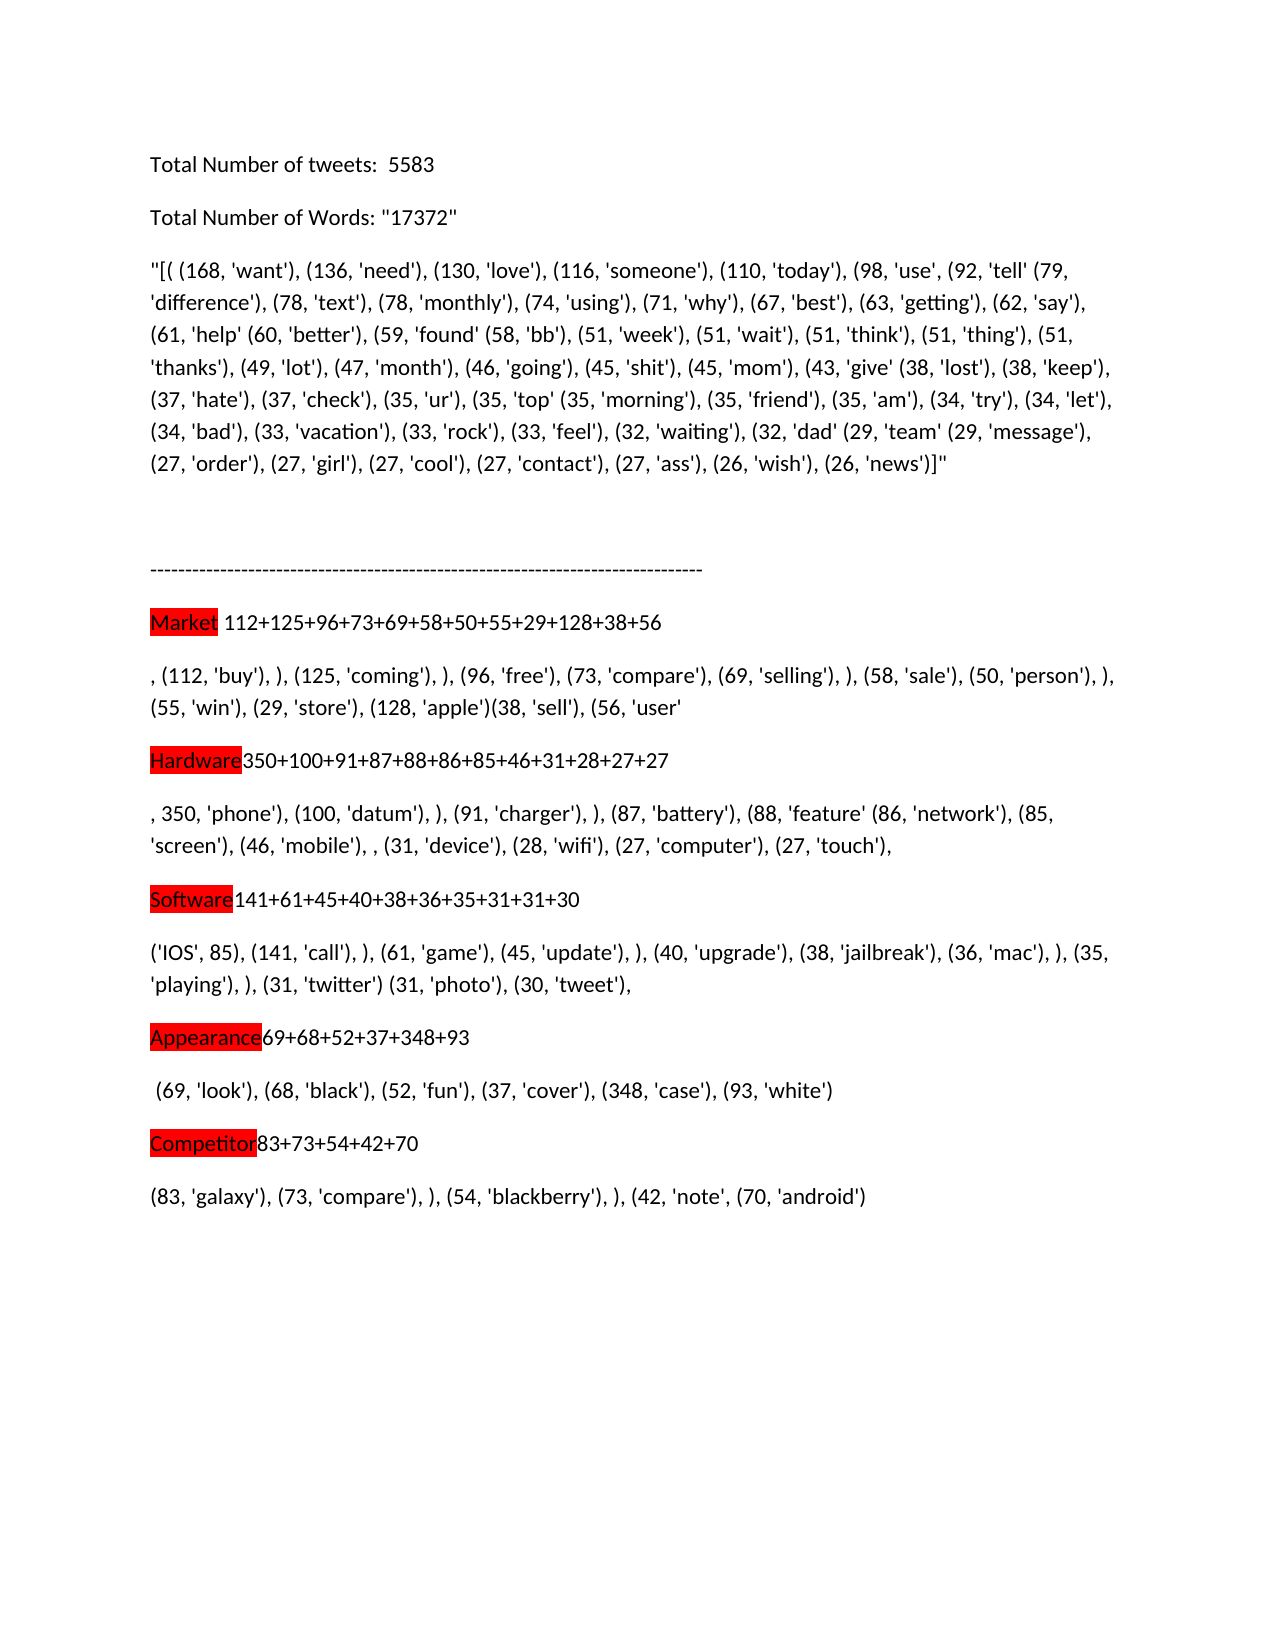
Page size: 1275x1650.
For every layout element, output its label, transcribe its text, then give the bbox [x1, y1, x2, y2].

text "[( (168, 'want'), (136, 'need'), (130, 'love'), (116, 'someone'), (110, 'today'), (98, 'use', (92, 'tell' (79, 'difference'), (78, 'text'), (78, 'monthly'), (74, 'using'), (71, 'why'), (67, 'best'), (63, 'getting'), (62, 'say'), (61, 'help' (60, 'better'), (59, 'found' (58, 'bb'), (51, 'week'), (51, 'wait'), (51, 'think'), (51, 'thing'), (51, 'thanks'), (49, 'lot'), (47, 'month'), (46, 'going'), (45, 'shit'), (45, 'mom'), (43, 'give' (38, 'lost'), (38, 'keep'), (37, 'hate'), (37, 'check'), (35, 'ur'), (35, 'top' (35, 'morning'), (35, 'friend'), (35, 'am'), (34, 'try'), (34, 'let'), (34, 'bad'), (33, 'vacation'), (33, 'rock'), (33, 'feel'), (32, 'waiting'), (32, 'dad' (29, 'team' (29, 'message'), (27, 'order'), (27, 'girl'), (27, 'cool'), (27, 'contact'), (27, 'ass'), (26, 'wish'), (26, 'news')]" [150, 256, 1125, 477]
text Market 112+125+96+73+69+58+50+55+29+128+38+56 [218, 608, 1125, 636]
text ('IOS', 85), (141, 'call'), ), (61, 'game'), (45, 'update'), ), (40, 'upgrade'), (38, 'jailbreak'), (36, 'mac'), ), (35, 'playing'), ), (31, 'twitter') (31, 'photo'), (30, 'tweet'), [150, 938, 1125, 998]
text Total Number of tweets: 5583 [150, 150, 1125, 178]
text Appearance69+68+52+37+348+93 [262, 1023, 1125, 1051]
text Hardware350+100+91+87+88+86+85+46+31+28+27+27 [242, 746, 1125, 774]
text , (112, 'buy'), ), (125, 'coming'), ), (96, 'free'), (73, 'compare'), (69, 'selling'), ), (58, 'sale'), (50, 'person'), ), (55, 'win'), (29, 'store'), (128, 'apple')(38, 'sell'), (56, 'user' [150, 661, 1125, 721]
text (69, 'look'), (68, 'black'), (52, 'fun'), (37, 'cover'), (348, 'case'), (93, 'white') [150, 1076, 1125, 1104]
text ------------------------------------------------------------------------------- [150, 555, 1125, 583]
text Competitor83+73+54+42+70 [257, 1129, 1125, 1157]
text (83, 'galaxy'), (73, 'compare'), ), (54, 'blackberry'), ), (42, 'note', (70, 'android') [150, 1182, 1125, 1210]
text , 350, 'phone'), (100, 'datum'), ), (91, 'charger'), ), (87, 'battery'), (88, 'feature' (86, 'network'), (85, 'screen'), (46, 'mobile'), , (31, 'device'), (28, 'wifi'), (27, 'computer'), (27, 'touch'), [150, 799, 1125, 860]
text Total Number of Words: "17372" [150, 203, 1125, 231]
text Software141+61+45+40+38+36+35+31+31+30 [233, 885, 1125, 913]
